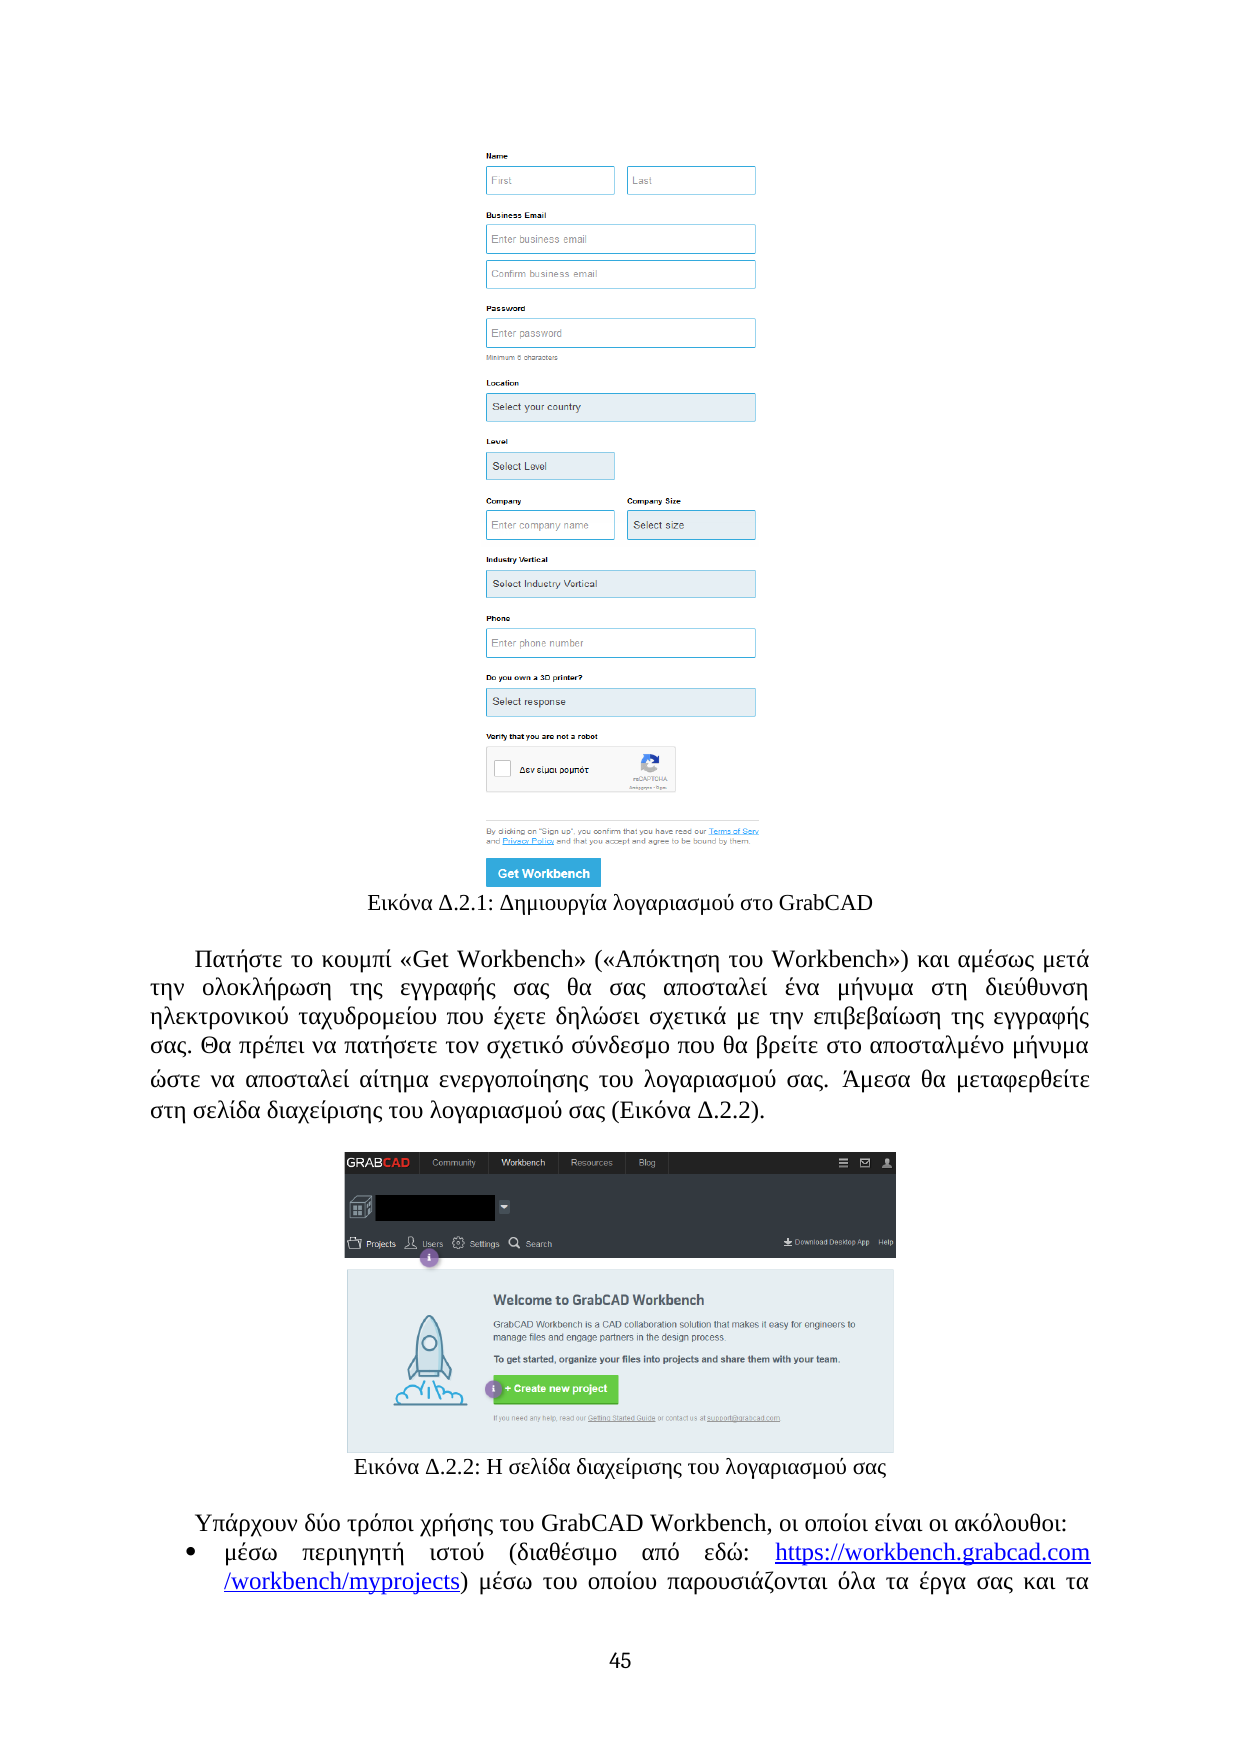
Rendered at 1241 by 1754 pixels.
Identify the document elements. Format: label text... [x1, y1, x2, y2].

text Υπάρχουν δύο τρόποι χρήσης του GrabCAD Workbench, οι οποίοι είναι οι ακόλουθοι: [150, 1508, 1090, 1537]
text Εικόνα Δ.2.1: Δημιουργία λογαριασμού στο GrabCAD [150, 889, 1090, 915]
text Πατήστε το κουμπί «Get Workbench» («Απόκτηση του Workbench») και αμέσως μετά την ολοκλήρωση της εγγραφής σας θα σας αποσταλεί ένα μήνυμα στη διεύθυνση ηλεκτρονικού ταχυδρομείου που έχετε δηλώσει σχετικά με την επιβεβαίωση της εγγραφής σας. Θα πρέπει να πατήσετε τον σχετικό σύνδεσμο που θα βρείτε στο αποσταλμένο μήνυμα ώστε να αποσταλεί αίτημα ενεργοποίησης του λογαριασμού σας. Άμεσα θα μεταφερθείτε στη σελίδα διαχείρισης του λογαριασμού σας (Εικόνα Δ.2.2). [150, 944, 1090, 1123]
text Εικόνα Δ.2.2: Η σελίδα διαχείρισης του λογαριασμού σας [150, 1453, 1090, 1480]
picture [481, 150, 759, 889]
picture [344, 1152, 896, 1454]
